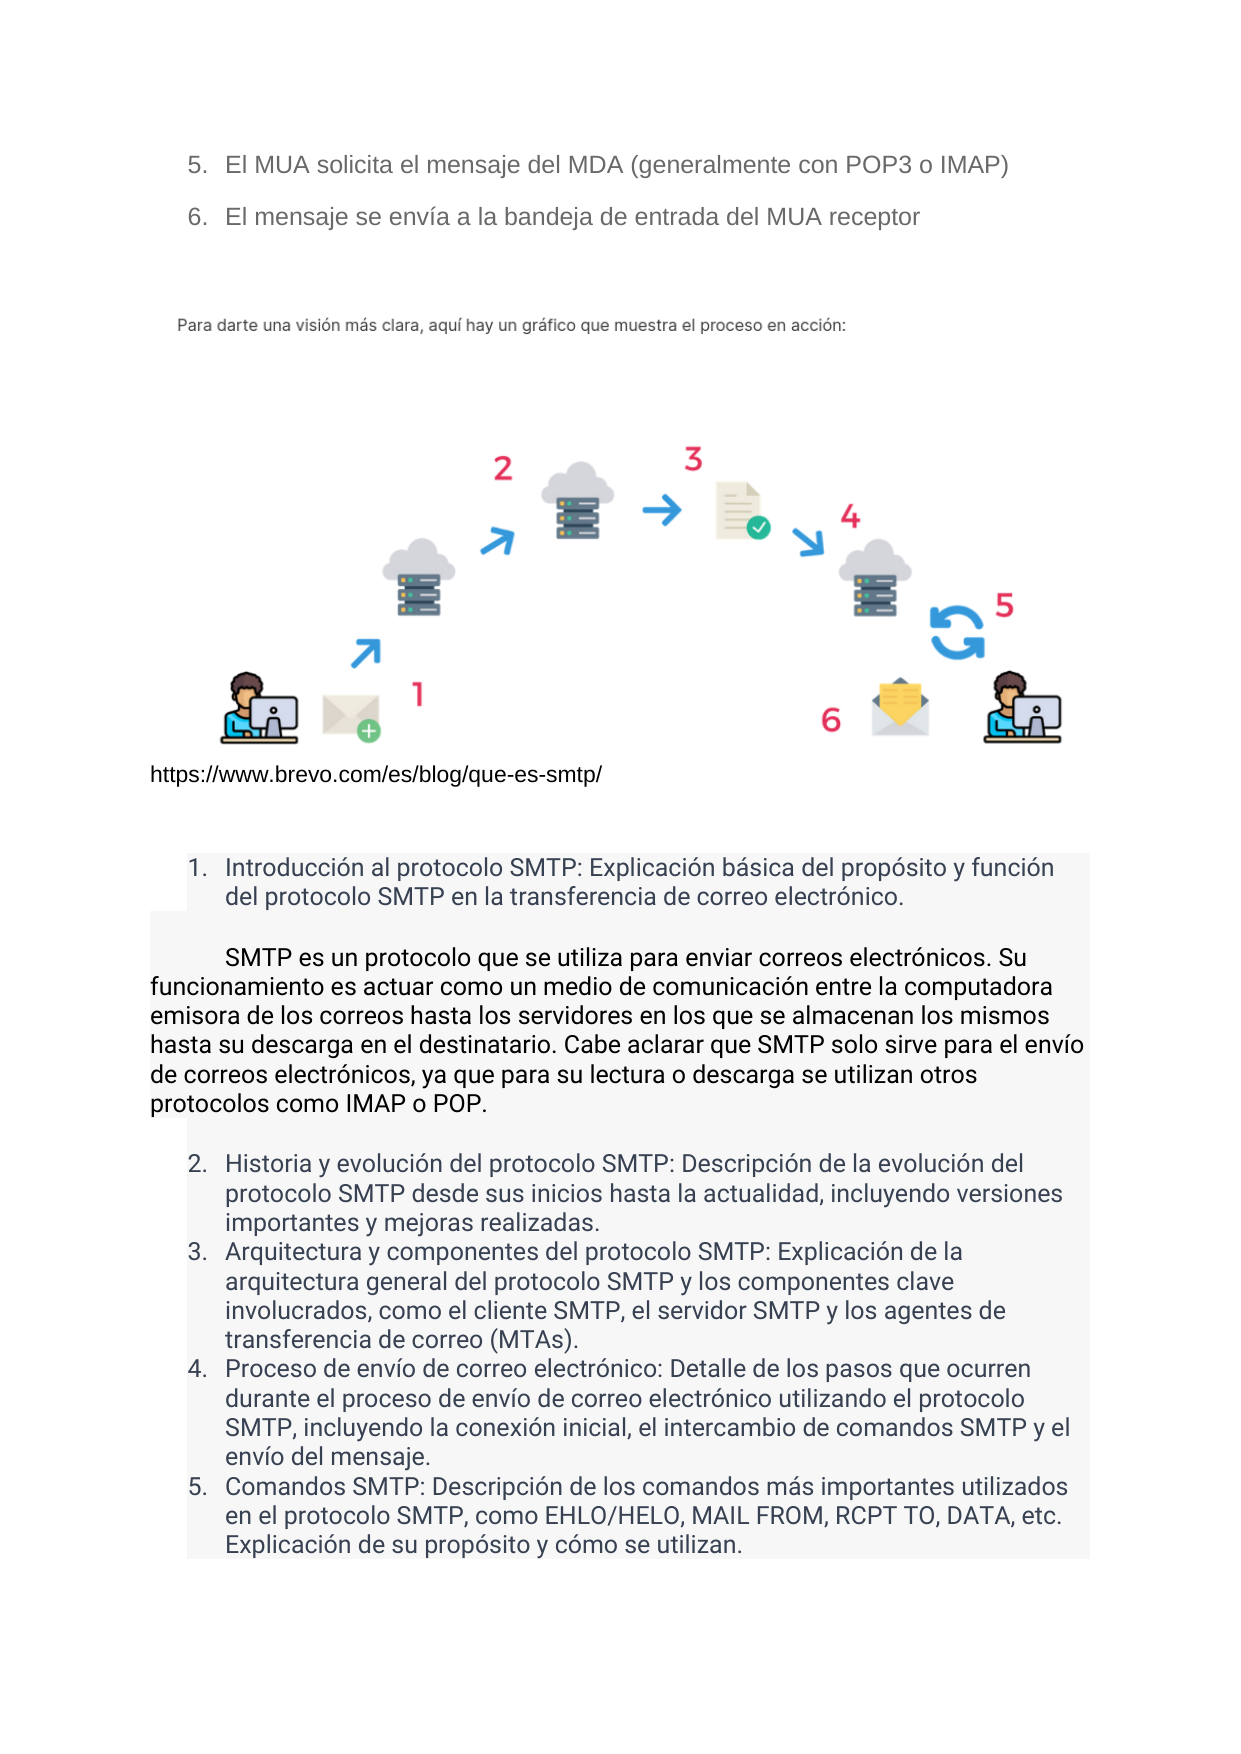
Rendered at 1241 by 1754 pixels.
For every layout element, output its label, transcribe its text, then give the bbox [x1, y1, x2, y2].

list Comandos SMTP: Descripción de los comandos más importantes utilizados en el protocolo SMTP, como EHLO/HELO, MAIL FROM, RCPT TO, DATA, etc. Explicación de su propósito y cómo se utilizan. [187, 1472, 1090, 1559]
text SMTP es un protocolo que se utiliza para enviar correos electrónicos. Su funcionamiento es actuar como un medio de comunicación entre la computadora emisora de los correos hasta los servidores en los que se almacenan los mismos hasta su descarga en el destinatario. Cabe aclarar que SMTP solo sirve para el envío de correos electrónicos, ya que para su lectura o descarga se utilizan otros protocolos como IMAP o POP. [150, 943, 1090, 1118]
list Arquitectura y componentes del protocolo SMTP: Explicación de la arquitectura general del protocolo SMTP y los componentes clave involucrados, como el cliente SMTP, el servidor SMTP y los agentes de transferencia de correo (MTAs). [187, 1237, 1090, 1354]
list Historia y evolución del protocolo SMTP: Descripción de la evolución del protocolo SMTP desde sus inicios hasta la actualidad, incluyendo versiones importantes y mejoras realizadas. [187, 1150, 1090, 1237]
list El MUA solicita el mensaje del MDA (generalmente con POP3 o IMAP) [187, 150, 1090, 179]
list Proceso de envío de correo electrónico: Detalle de los pasos que ocurren durante el proceso de envío de correo electrónico utilizando el protocolo SMTP, incluyendo la conexión inicial, el intercambio de comandos SMTP y el envío del mensaje. [187, 1354, 1090, 1472]
picture [150, 288, 1091, 758]
list Introducción al protocolo SMTP: Explicación básica del propósito y función del protocolo SMTP en la transferencia de correo electrónico. [187, 853, 1090, 912]
text https://www.brevo.com/es/blog/que-es-smtp/ [150, 761, 1090, 788]
list El mensaje se envía a la bandeja de entrada del MUA receptor [187, 202, 1090, 230]
